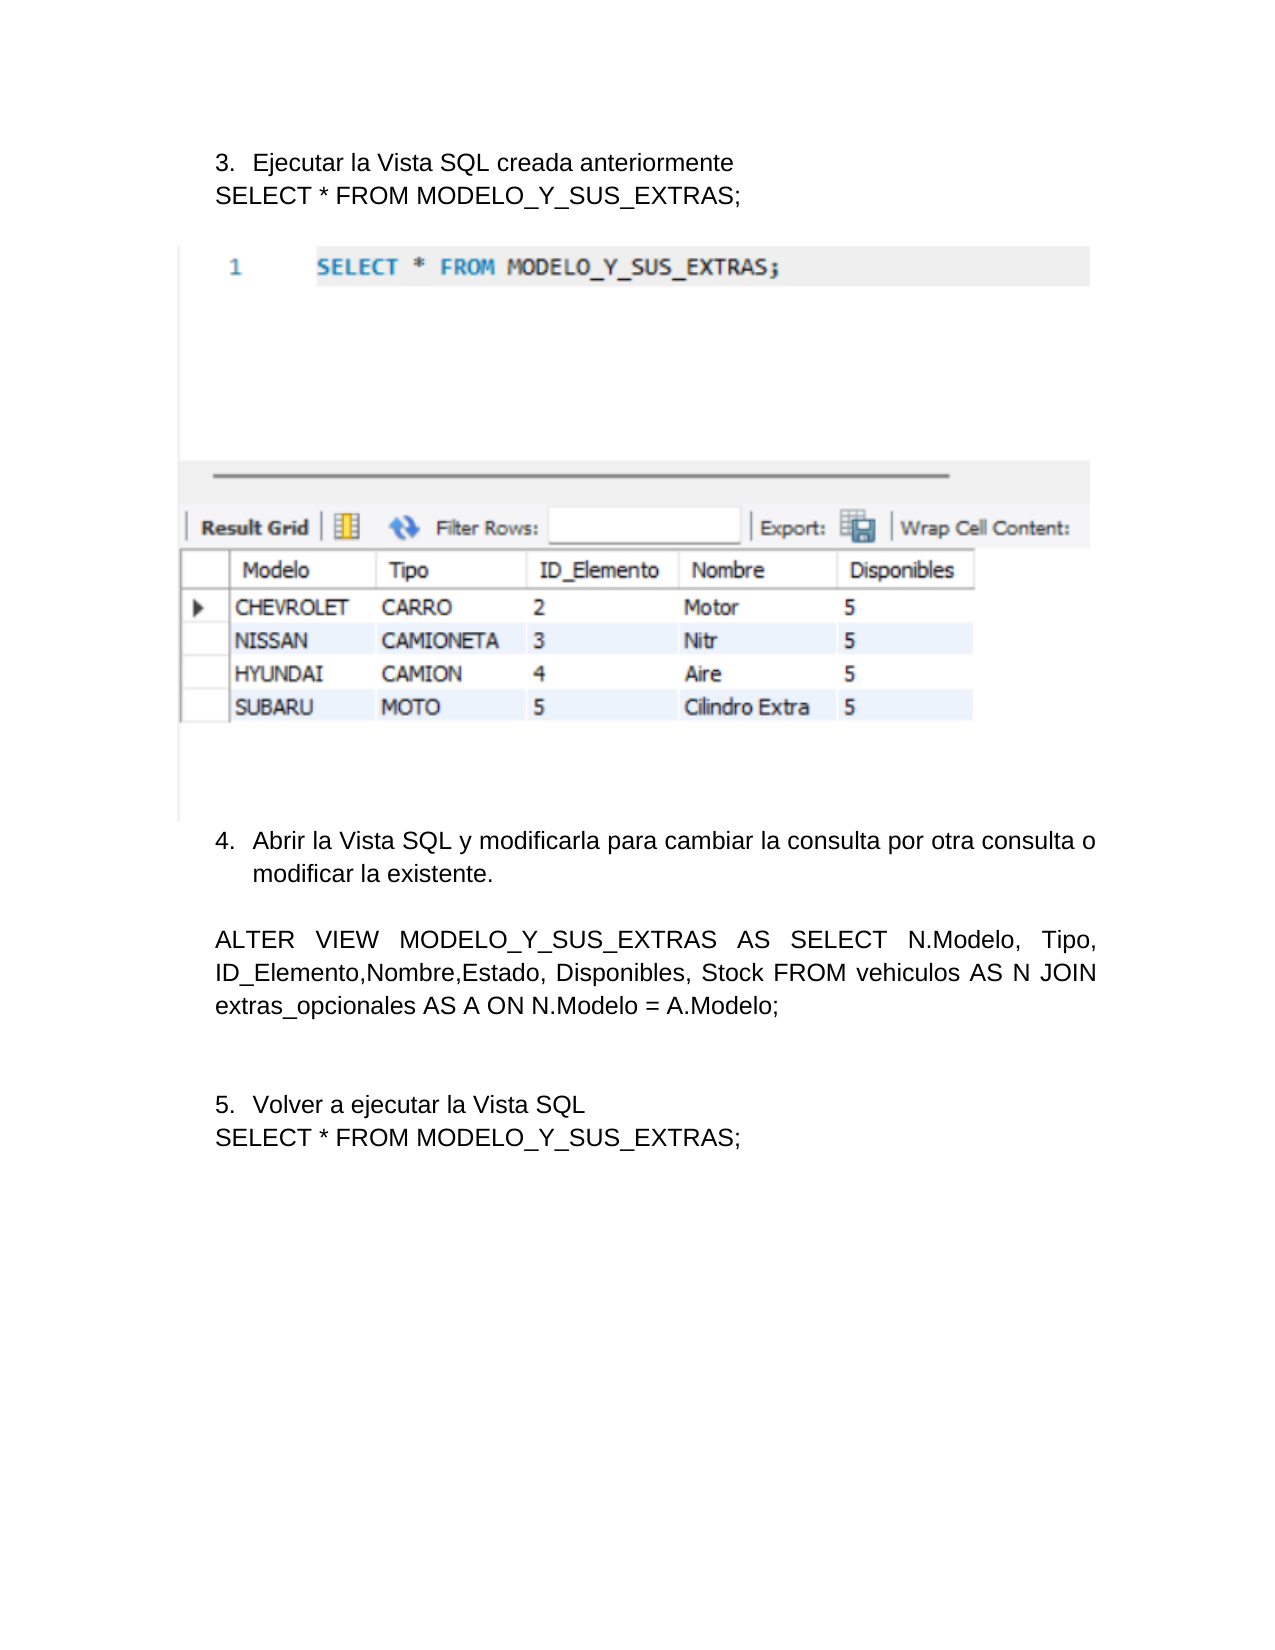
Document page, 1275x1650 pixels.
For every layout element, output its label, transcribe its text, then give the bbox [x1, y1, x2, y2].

text ALTER VIEW MODELO_Y_SUS_EXTRAS AS SELECT N.Modelo, Tipo, ID_Elemento,Nombre,Estado, Disponibles, Stock FROM vehiculos AS N JOIN extras_opcionales AS A ON N.Modelo = A.Modelo; [215, 925, 1098, 1020]
list Volver a ejecutar la Vista SQL [215, 1090, 1098, 1119]
text SELECT * FROM MODELO_Y_SUS_EXTRAS; [215, 181, 1098, 209]
list Abrir la Vista SQL y modificarla para cambiar la consulta por otra consulta o modificar la existente. [215, 826, 1098, 888]
picture [177, 246, 1090, 822]
text SELECT * FROM MODELO_Y_SUS_EXTRAS; [215, 1123, 1098, 1152]
list Ejecutar la Vista SQL creada anteriormente [215, 148, 1098, 176]
